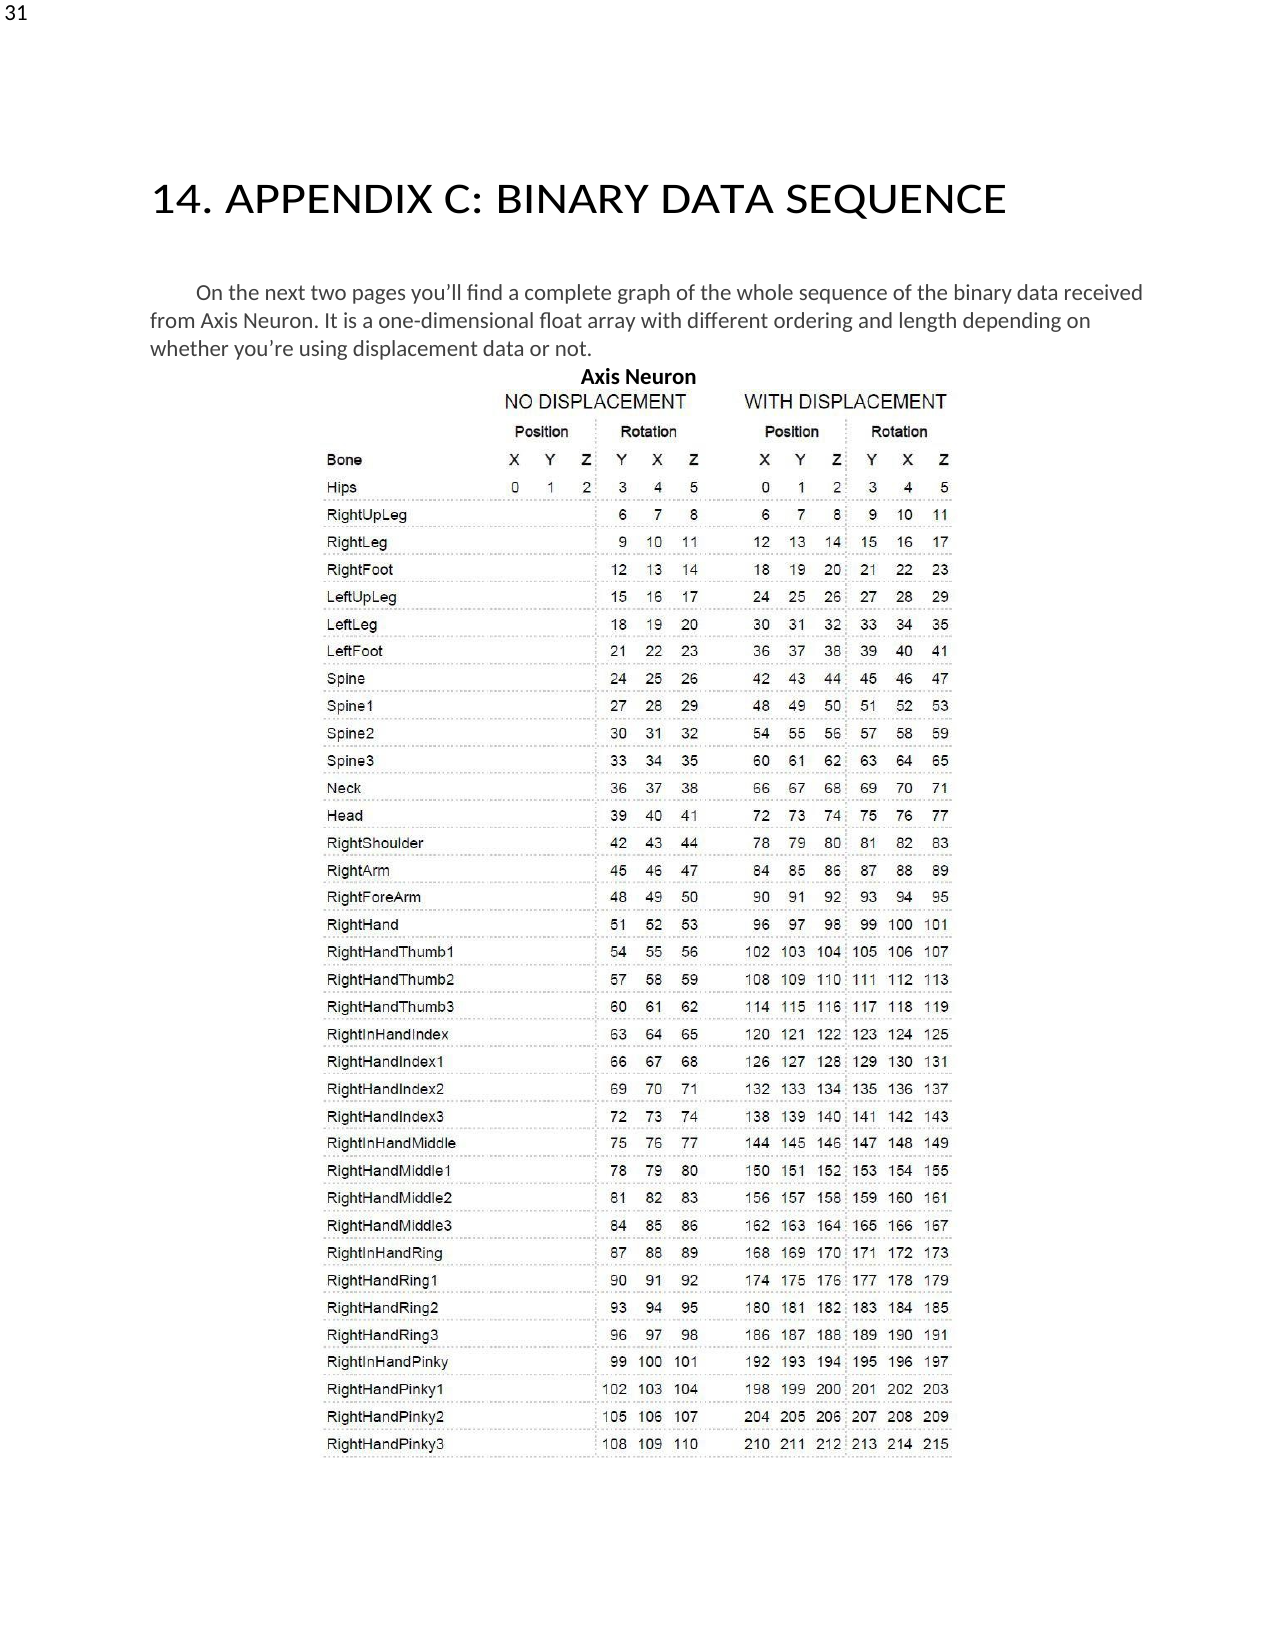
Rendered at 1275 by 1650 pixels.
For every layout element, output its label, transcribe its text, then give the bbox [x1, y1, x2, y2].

picture [319, 389, 958, 1458]
text Axis Neuron [127, 362, 1150, 390]
text On the next two pages you’ll find a complete graph of the whole sequence of the binary data received from Axis Neuron. It is a one-dimensional float array with different ordering and length depending on whether you’re using displacement data or not. [150, 278, 1150, 362]
subtitle 14. APPENDIX C: BINARY DATA SEQUENCE [150, 171, 1150, 224]
